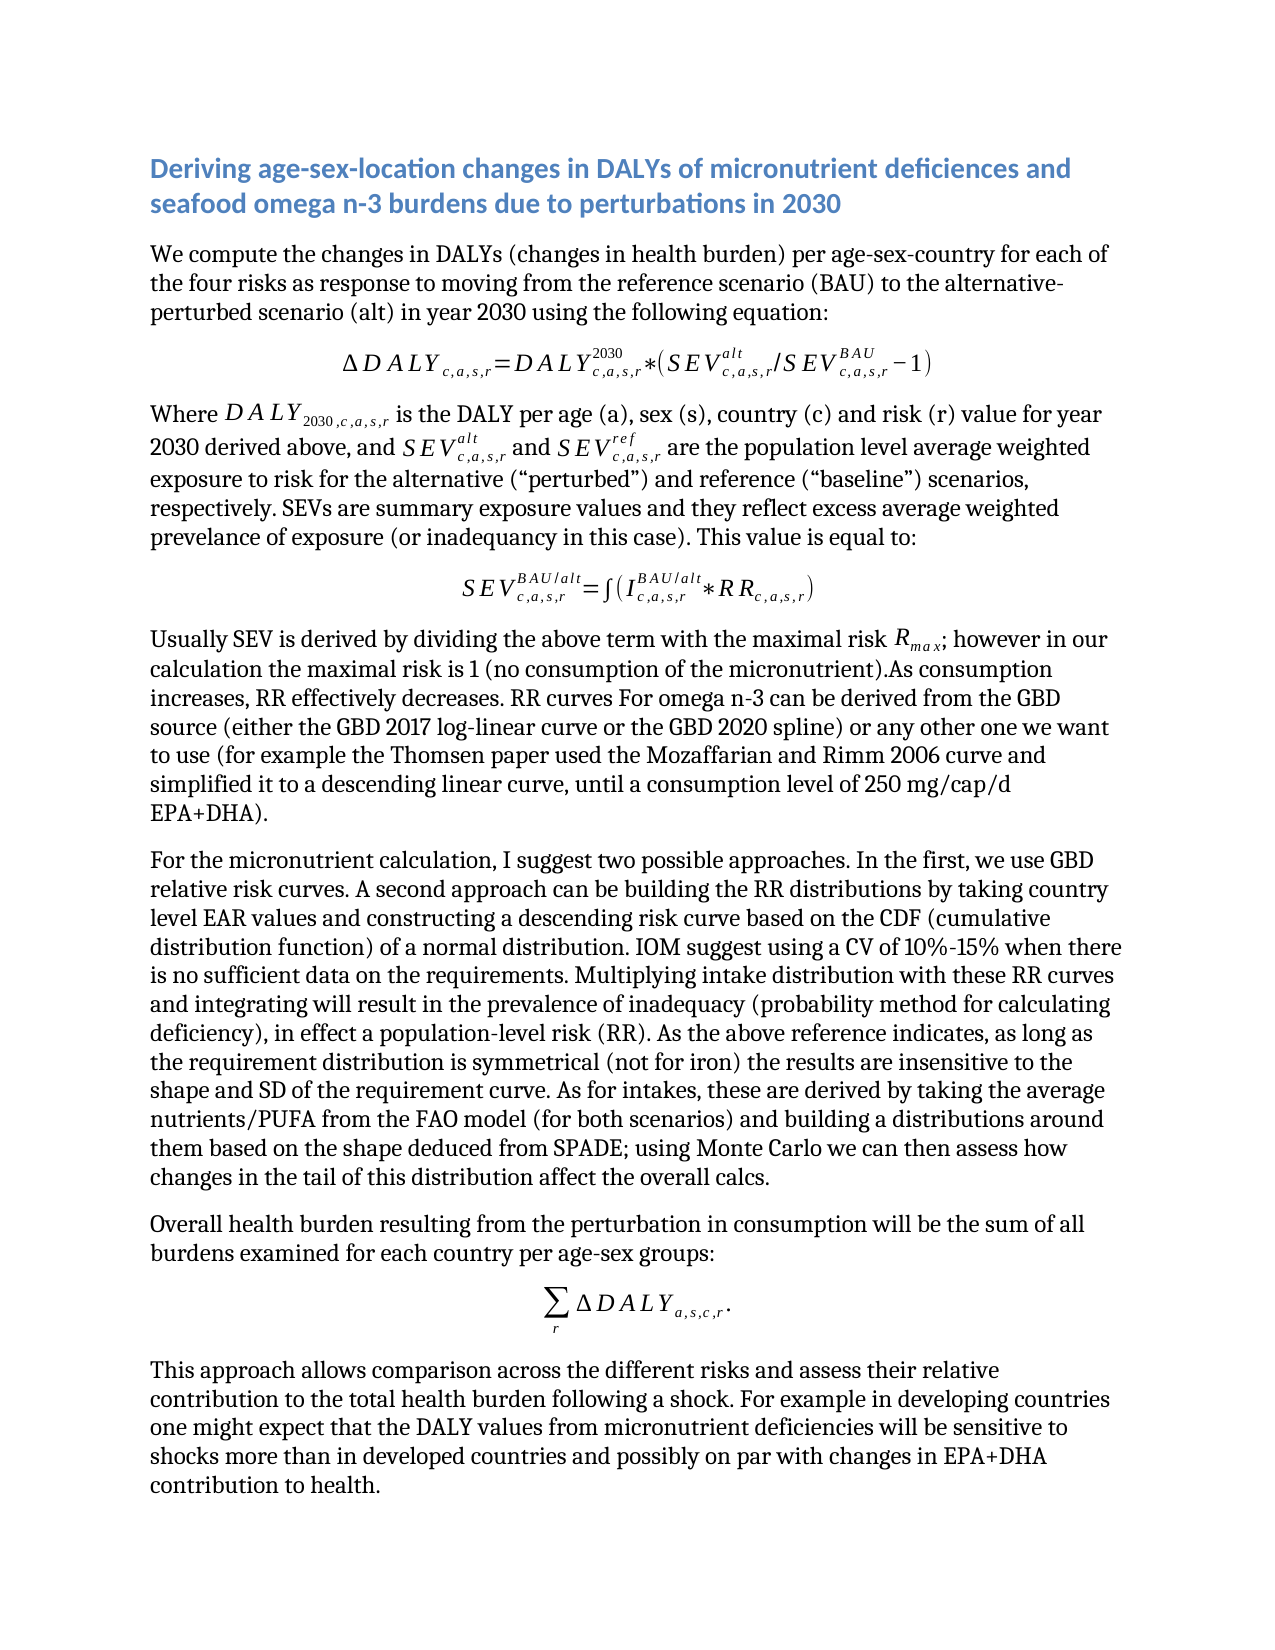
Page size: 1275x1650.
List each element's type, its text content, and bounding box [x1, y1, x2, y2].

text This approach allows comparison across the different risks and assess their relative contribution to the total health burden following a shock. For example in developing countries one might expect that the DALY values from micronutrient deficiencies will be sensitive to shocks more than in developed countries and possibly on par with changes in EPA+DHA contribution to health. [150, 1356, 1125, 1499]
subtitle Deriving age-sex-location changes in DALYs of micronutrient deficiences and seafood omega n-3 burdens due to perturbations in 2030 [150, 150, 1125, 221]
text Overall health burden resulting from the perturbation in consumption will be the sum of all burdens examined for each country per age-sex groups: [150, 1210, 1125, 1267]
text Where is the DALY per age (a), sex (s), country (c) and risk (r) value for year 2030 derived above, and and are the population level average weighted exposure to risk for the alternative (“perturbed”) and reference (“baseline”) scenarios, respectively. SEVs are summary exposure values and they reflect excess average weighted prevelance of exposure (or inadequancy in this case). This value is equal to: [150, 399, 1125, 551]
text For the micronutrient calculation, I suggest two possible approaches. In the first, we use GBD relative risk curves. A second approach can be building the RR distributions by taking country level EAR values and constructing a descending risk curve based on the CDF (cumulative distribution function) of a normal distribution. IOM suggest using a CV of 10%-15% when there is no sufficient data on the requirements. Multiplying intake distribution with these RR curves and integrating will result in the prevalence of inadequacy (probability method for calculating deficiency), in effect a population-level risk (RR). As the above reference indicates, as long as the requirement distribution is symmetrical (not for iron) the results are insensitive to the shape and SD of the requirement curve. As for intakes, these are derived by taking the average nutrients/PUFA from the FAO model (for both scenarios) and building a distributions around them based on the shape deduced from SPADE; using Monte Carlo we can then assess how changes in the tail of this distribution affect the overall calcs. [150, 846, 1125, 1191]
text We compute the changes in DALYs (changes in health burden) per age-sex-country for each of the four risks as response to moving from the reference scenario (BAU) to the alternative-perturbed scenario (alt) in year 2030 using the following equation: [150, 240, 1125, 326]
text Usually SEV is derived by dividing the above term with the maximal risk ; however in our calculation the maximal risk is 1 (no consumption of the micronutrient).As consumption increases, RR effectively decreases. RR curves For omega n-3 can be derived from the GBD source (either the GBD 2017 log-linear curve or the GBD 2020 spline) or any other one we want to use (for example the Thomsen paper used the Mozaffarian and Rimm 2006 curve and simplified it to a descending linear curve, until a consumption level of 250 mg/cap/d EPA+DHA). [150, 623, 1125, 827]
